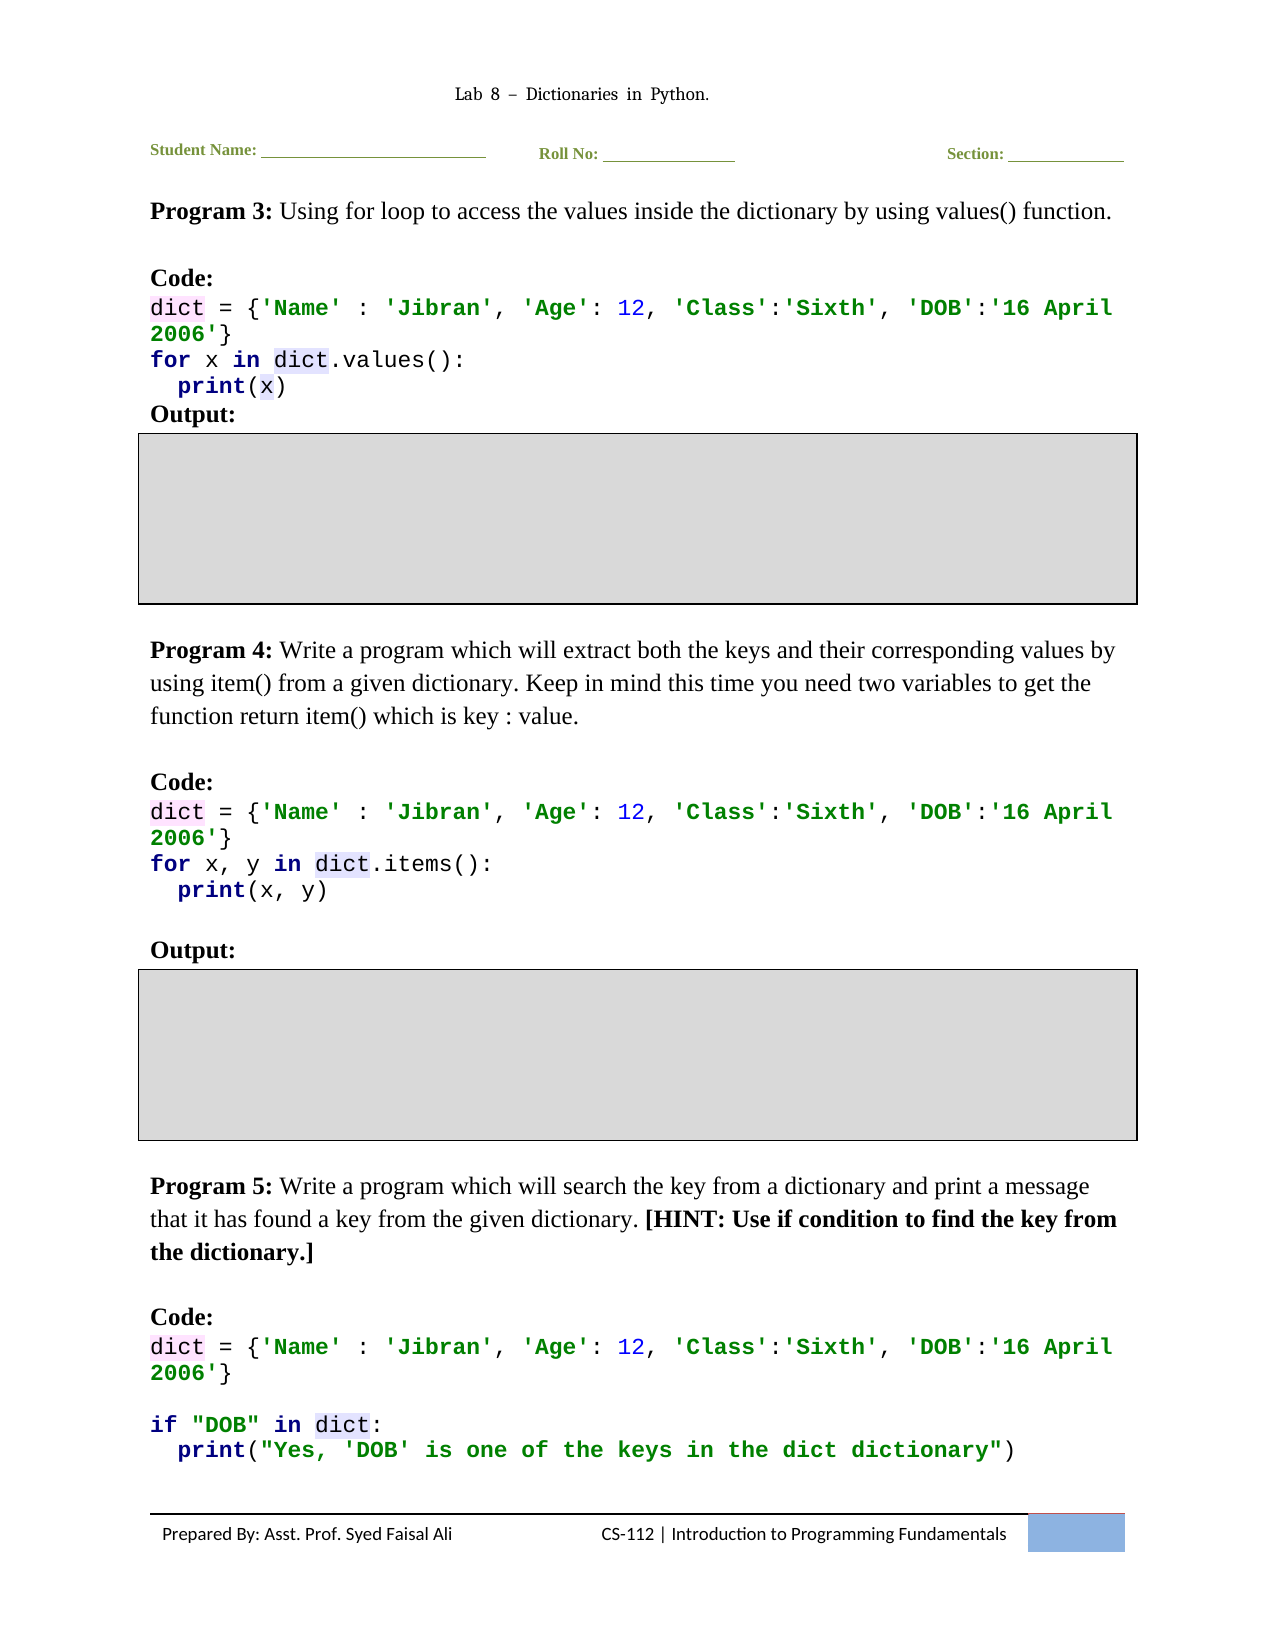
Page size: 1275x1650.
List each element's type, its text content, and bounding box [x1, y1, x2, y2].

text Program 3: Using for loop to access the values inside the dictionary by using values() function. [150, 196, 1139, 225]
text print("Yes, 'DOB' is one of the keys in the dict dictionary") [177, 1439, 1139, 1465]
text Program 5: Write a program which will search the key from a dictionary and print a message that it has found a key from the given dictionary. [HINT: Use if condition to find the key from the dictionary.] [150, 1171, 1122, 1266]
text Output: [150, 936, 1139, 963]
text Output: [150, 400, 1139, 427]
text Student Name: [150, 141, 491, 159]
text Code: [150, 767, 1139, 796]
text Code: [150, 263, 1139, 292]
text if "DOB" in dict: [150, 1413, 1139, 1439]
text Code: [150, 1302, 1139, 1331]
text print(x, y) [177, 878, 1139, 904]
text 2006'} [150, 322, 1139, 348]
text print(x) [177, 374, 1139, 400]
text dict = {'Name' : 'Jibran', 'Age': 12, 'Class':'Sixth', 'DOB':'16 April [150, 800, 1139, 826]
text dict = {'Name' : 'Jibran', 'Age': 12, 'Class':'Sixth', 'DOB':'16 April [150, 1335, 1139, 1361]
text for x in dict.values(): [150, 348, 1139, 374]
text Roll No: [539, 145, 741, 163]
text 2006'} [150, 1361, 1139, 1386]
text Program 4: Write a program which will extract both the keys and their corresponding values by using item() from a given dictionary. Keep in mind this time you need two variables to get the function return item() which is key : value. [150, 635, 1120, 729]
text 2006'} [150, 826, 1139, 852]
text for x, y in dict.items(): [150, 852, 1139, 878]
text Section: [947, 145, 1139, 163]
text dict = {'Name' : 'Jibran', 'Age': 12, 'Class':'Sixth', 'DOB':'16 April [150, 296, 1139, 322]
